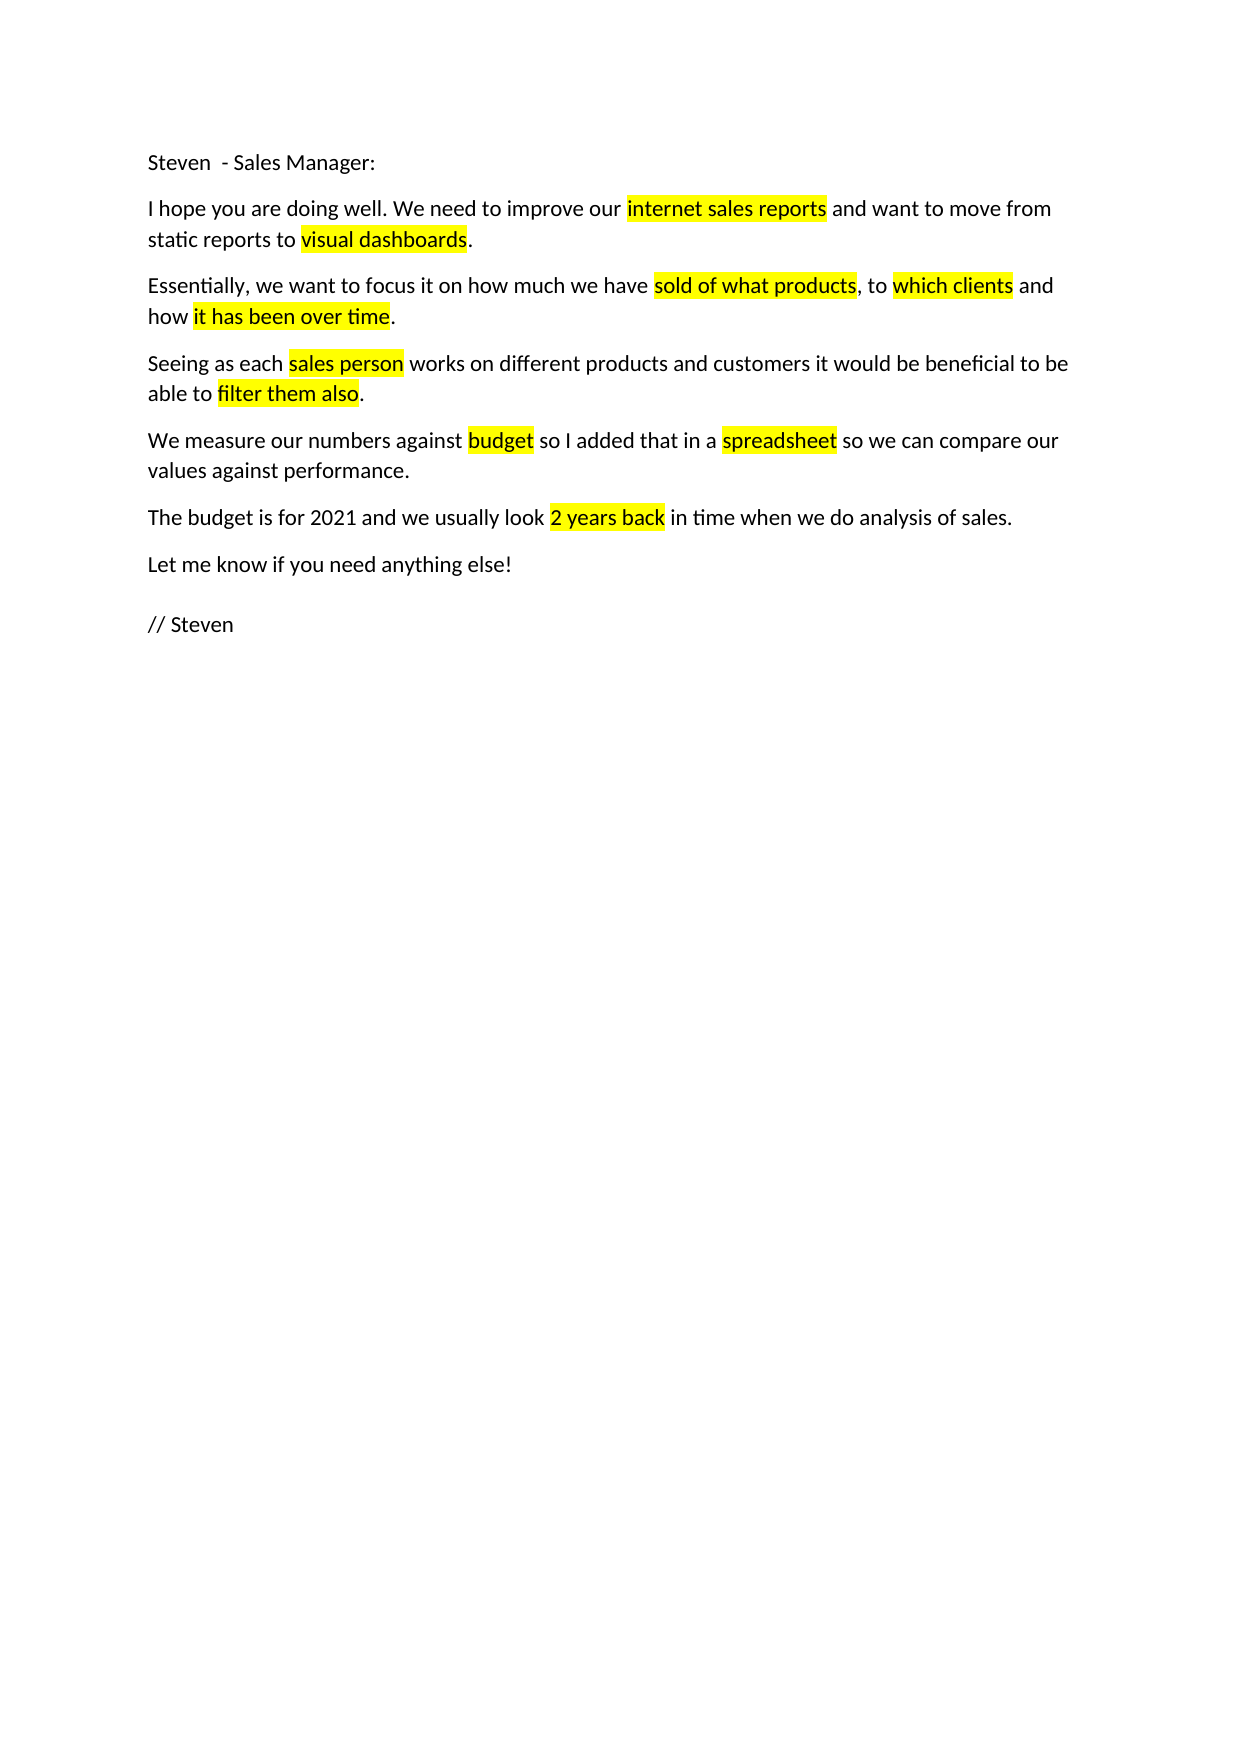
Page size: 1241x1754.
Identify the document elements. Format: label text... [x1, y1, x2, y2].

text Essentially, we want to focus it on how much we have sold of what products, to which clients and how it has been over time. [148, 272, 1093, 330]
text The budget is for 2021 and we usually look 2 years back in time when we do analysis of sales. [148, 503, 550, 531]
text We measure our numbers against budget so I added that in a spreadsheet so we can compare our values against performance. [148, 426, 1093, 484]
text I hope you are doing well. We need to improve our internet sales reports and want to move from static reports to visual dashboards. [148, 194, 1093, 253]
text Seeing as each sales person works on different products and customers it would be beneficial to be able to filter them also. [148, 349, 1093, 407]
text Steven - Sales Manager: [148, 148, 1093, 176]
text The budget is for 2021 and we usually look 2 years back in time when we do analysis of sales. [665, 503, 1093, 531]
text Let me know if you need anything else! // Steven [148, 550, 1093, 638]
